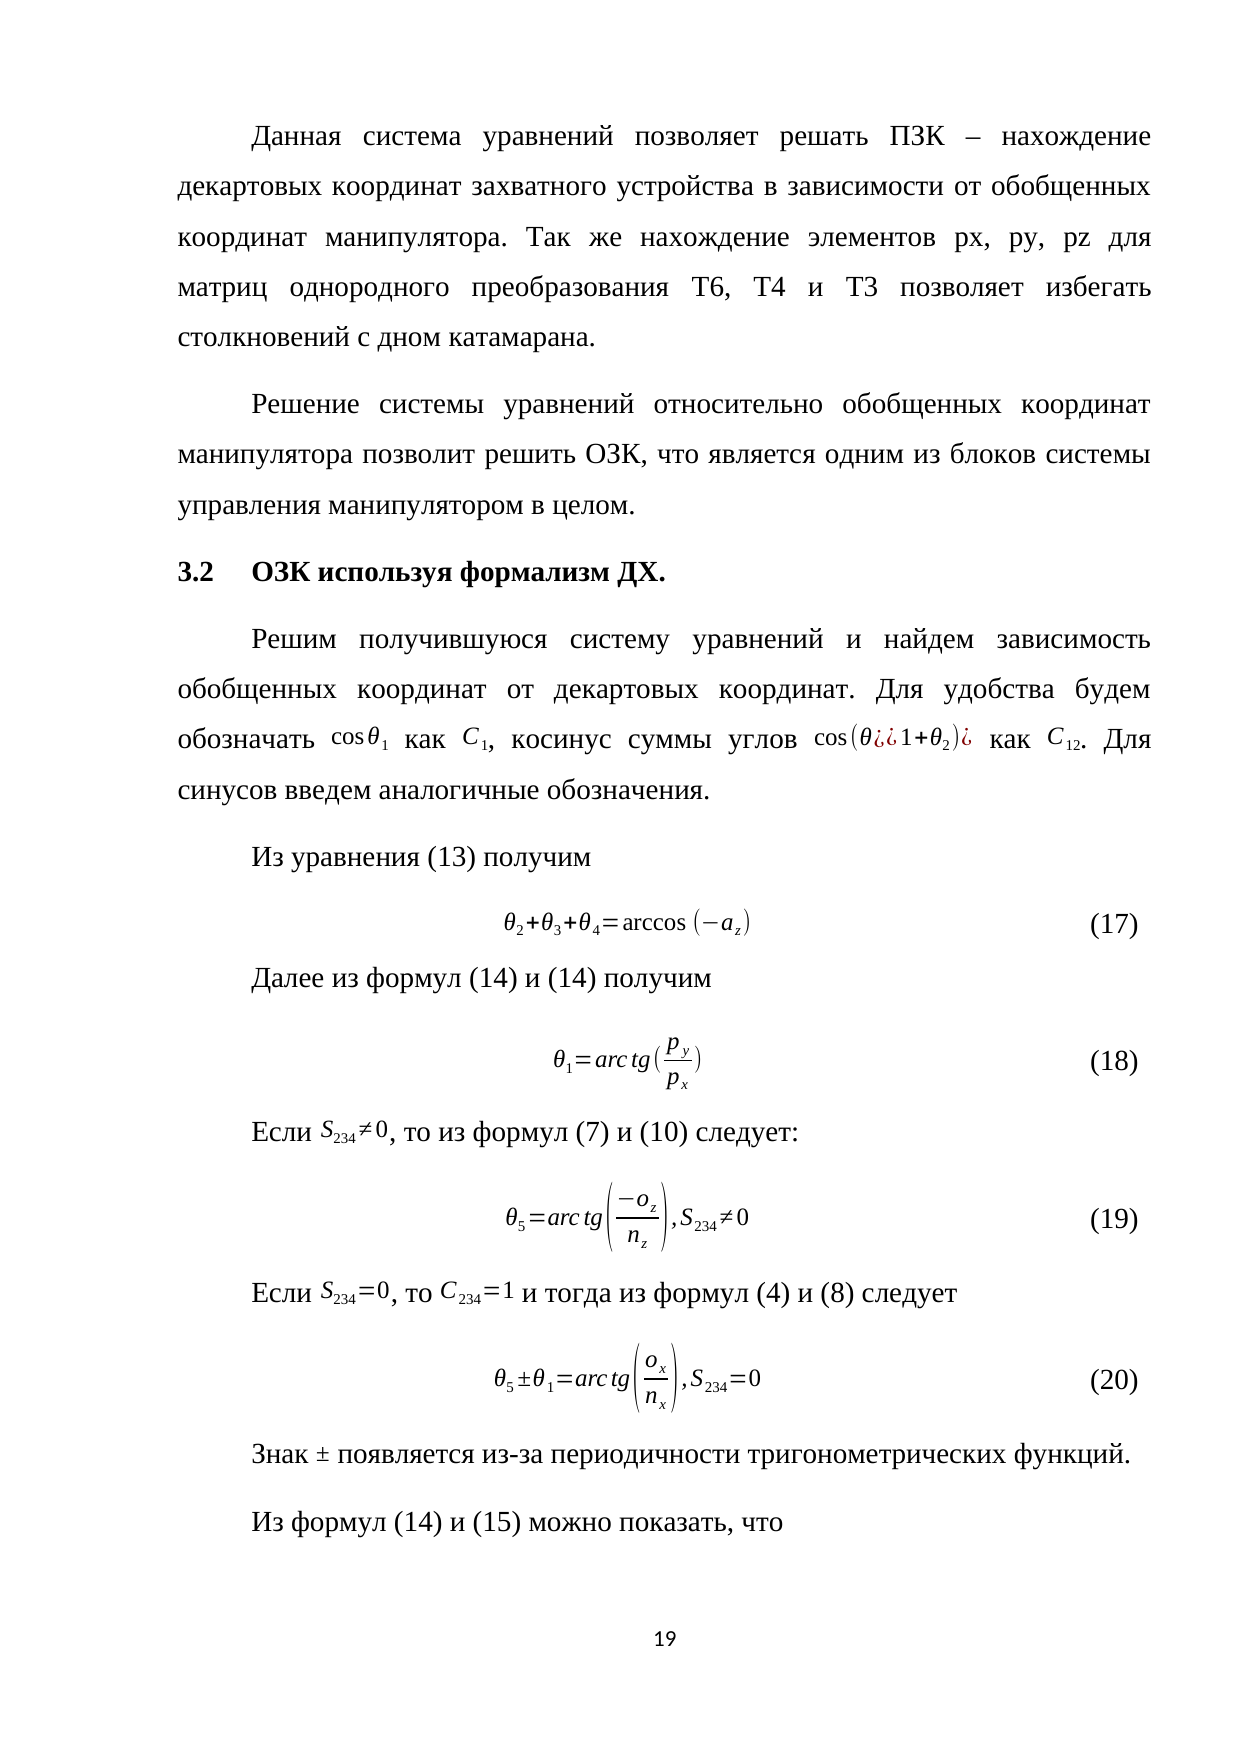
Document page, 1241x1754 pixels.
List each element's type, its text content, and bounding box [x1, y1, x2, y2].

table_header [177, 1343, 1077, 1437]
table_header [177, 1181, 1077, 1276]
table_header (17) [1078, 906, 1151, 960]
text Данная система уравнений позволяет решать ПЗК – нахождение декартовых координат захватного устройства в зависимости от обобщенных координат манипулятора. Так же нахождение элементов px, py, pz для матриц однородного преобразования T6, T4 и T3 позволяет избегать столкновений с дном катамарана. [177, 118, 1152, 353]
text Решение системы уравнений относительно обобщенных координат манипулятора позволит решить ОЗК, что является одним из блоков системы управления манипулятором в целом. [177, 386, 1152, 521]
table_header [177, 906, 1077, 960]
table_header (20) [1078, 1343, 1151, 1437]
text Из формул (14) и (15) можно показать, что [177, 1504, 1152, 1537]
text Если , то из формул (7) и (10) следует: [177, 1114, 1152, 1148]
table_header [177, 1027, 1077, 1114]
text Если , то и тогда из формул (4) и (8) следует [177, 1276, 1152, 1309]
text Далее из формул (14) и (14) получим [177, 960, 1152, 994]
subtitle ОЗК используя формализм ДХ. [177, 554, 1152, 587]
text Из уравнения (13) получим [177, 839, 1152, 872]
table_header (18) [1078, 1027, 1151, 1114]
table_header (19) [1078, 1181, 1151, 1276]
text Знак появляется из-за периодичности тригонометрических функций. [177, 1437, 1152, 1470]
text Решим получившуюся систему уравнений и найдем зависимость обобщенных координат от декартовых координат. Для удобства будем обозначать как , косинус суммы углов как . Для синусов введем аналогичные обозначения. [177, 621, 1152, 805]
